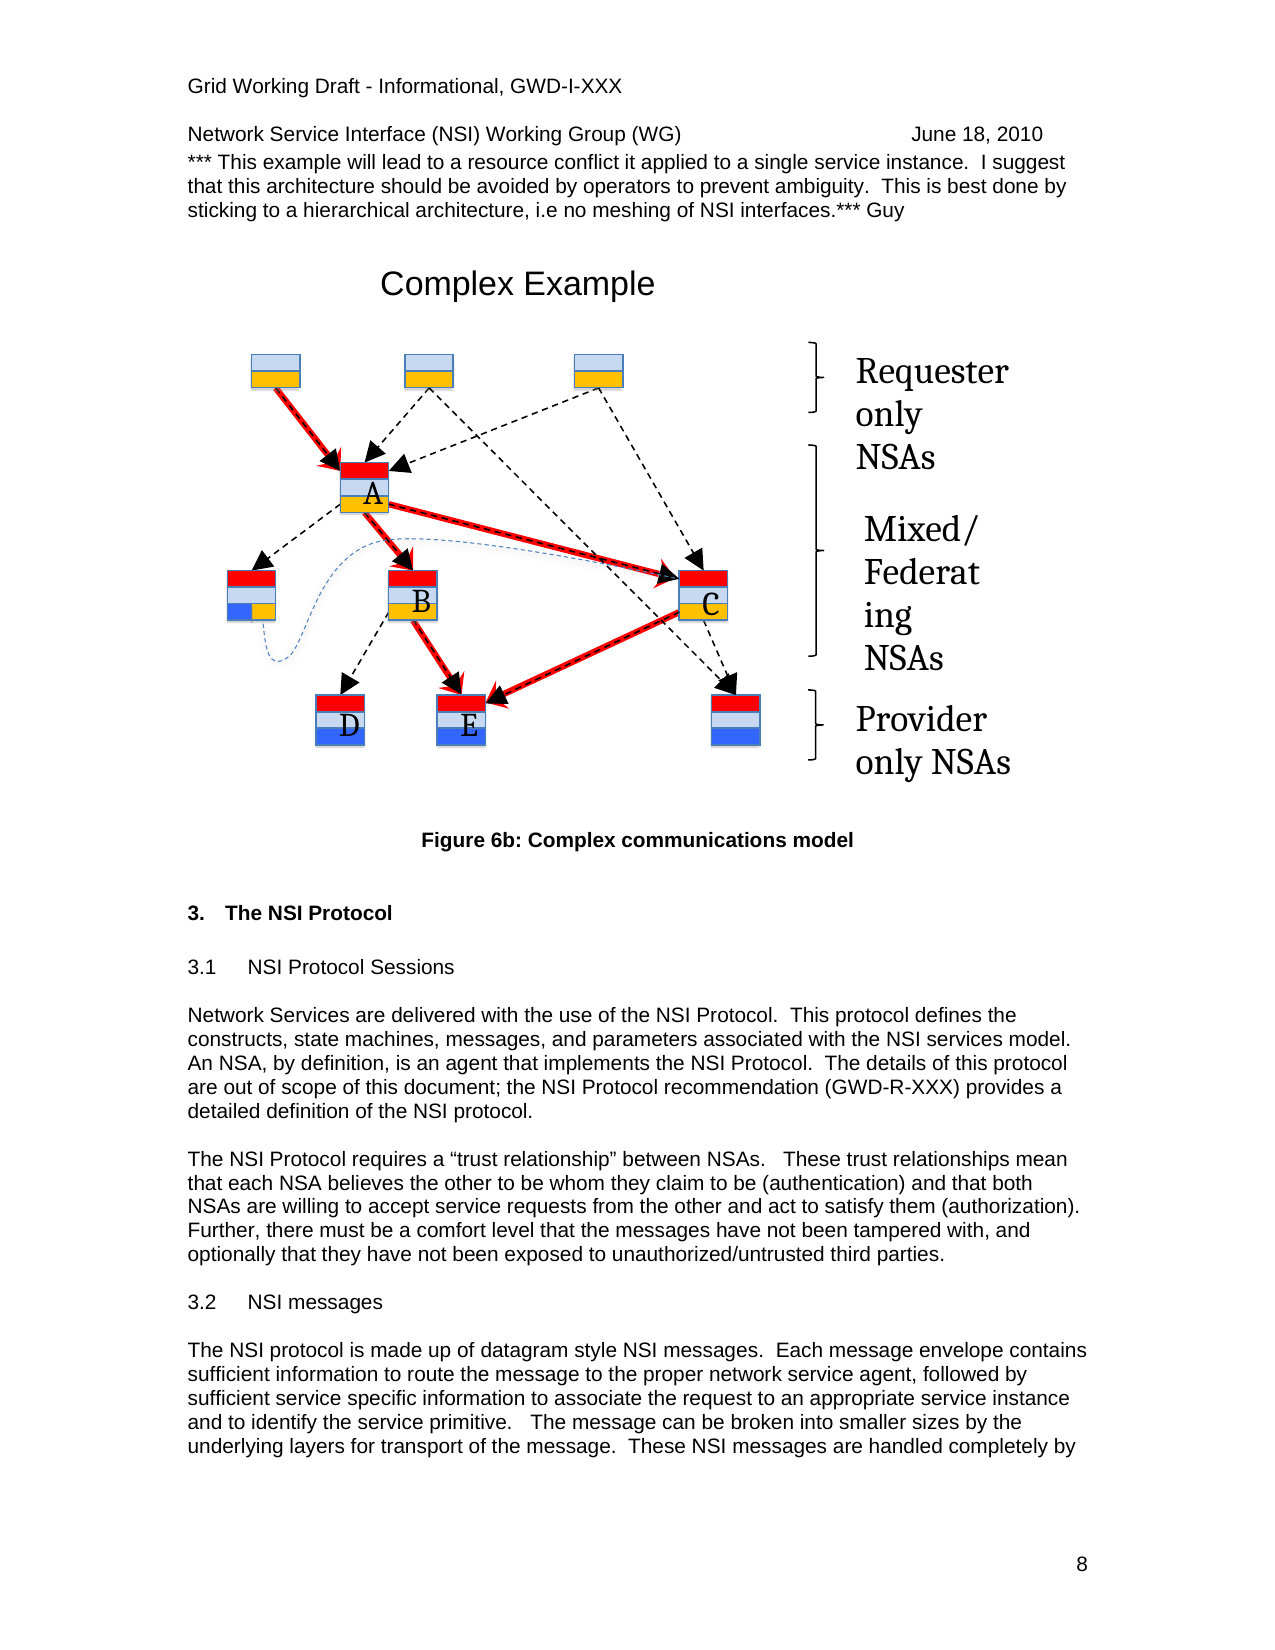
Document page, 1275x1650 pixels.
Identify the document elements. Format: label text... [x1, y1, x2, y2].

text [187, 1338, 1087, 1458]
subtitle The NSI Protocol [187, 901, 1087, 924]
text The NSI Protocol requires a “trust relationship” between NSAs. These trust relationships mean that each NSA believes the other to be whom they claim to be (authentication) and that both NSAs are willing to accept service requests from the other and act to satisfy them (authorization). Further, there must be a comfort level that the messages have not been tampered with, and optionally that they have not been exposed to unauthorized/untrusted third parties. [187, 1146, 1087, 1266]
text Network Services are delivered with the use of the NSI Protocol. This protocol defines the constructs, state machines, messages, and parameters associated with the NSI services model. An NSA, by definition, is an agent that implements the NSI Protocol. The details of this protocol are out of scope of this document; the NSI Protocol recommendation (GWD-R-XXX) provides a detailed definition of the NSI protocol. [187, 1003, 1087, 1122]
subtitle NSI Protocol Sessions [187, 955, 1087, 979]
subtitle NSI messages [187, 1290, 1087, 1314]
text *** This example will lead to a resource conflict it applied to a single service instance. I suggest that this architecture should be avoided by operators to prevent ambiguity. This is best done by sticking to a hierarchical architecture, i.e no meshing of NSI interfaces.*** Guy [187, 150, 1087, 222]
text Figure 6b: Complex communications model [187, 828, 1087, 852]
